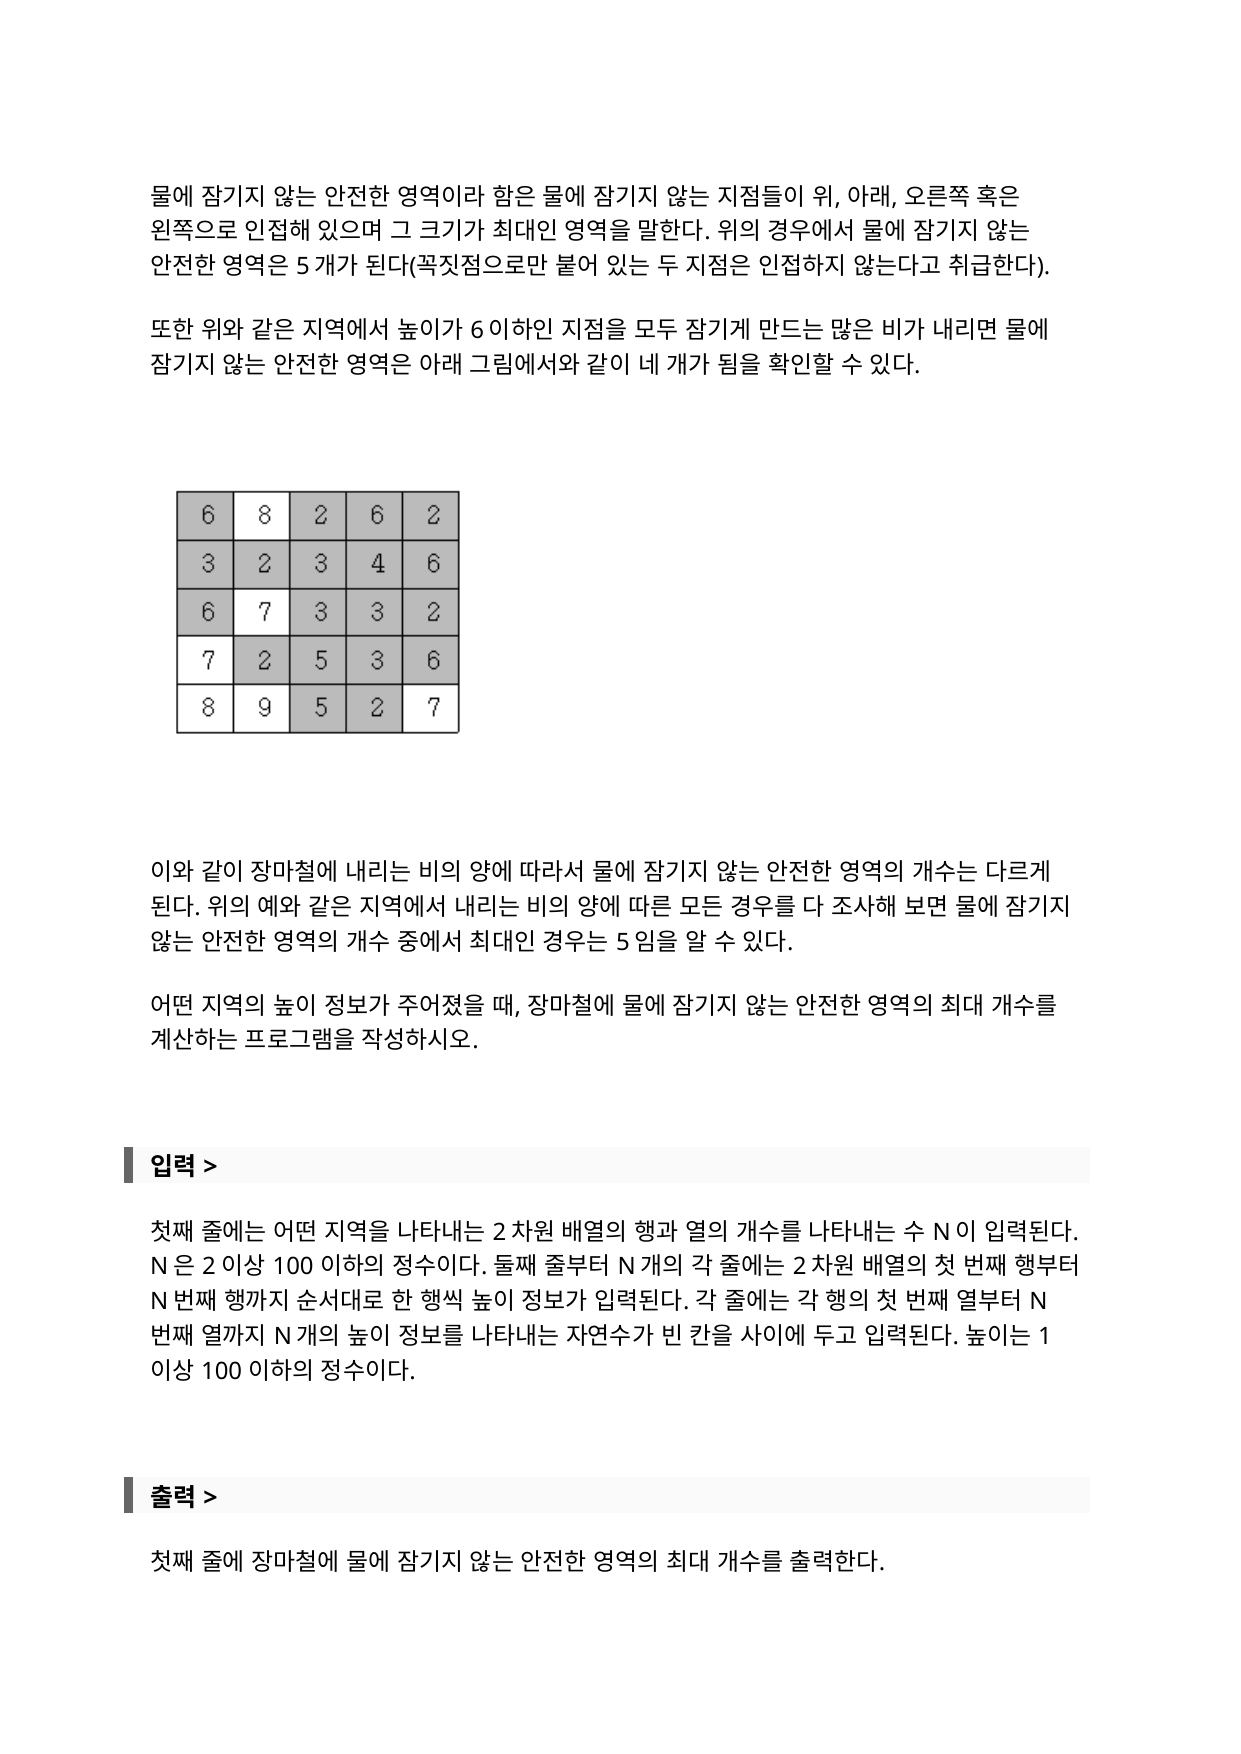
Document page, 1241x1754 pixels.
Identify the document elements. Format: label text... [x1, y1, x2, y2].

text 이와 같이 장마철에 내리는 비의 양에 따라서 물에 잠기지 않는 안전한 영역의 개수는 다르게 된다. 위의 예와 같은 지역에서 내리는 비의 양에 따른 모든 경우를 다 조사해 보면 물에 잠기지 않는 안전한 영역의 개수 중에서 최대인 경우는 5임을 알 수 있다. [150, 853, 1090, 957]
text 물에 잠기지 않는 안전한 영역이라 함은 물에 잠기지 않는 지점들이 위, 아래, 오른쪽 혹은 왼쪽으로 인접해 있으며 그 크기가 최대인 영역을 말한다. 위의 경우에서 물에 잠기지 않는 안전한 영역은 5개가 된다(꼭짓점으로만 붙어 있는 두 지점은 인접하지 않는다고 취급한다). [150, 177, 1090, 282]
picture [150, 471, 488, 762]
text 입력 > [133, 1147, 1090, 1183]
text 첫째 줄에 장마철에 물에 잠기지 않는 안전한 영역의 최대 개수를 출력한다. [150, 1542, 1090, 1577]
text 출력 > [133, 1477, 1090, 1513]
text 어떤 지역의 높이 정보가 주어졌을 때, 장마철에 물에 잠기지 않는 안전한 영역의 최대 개수를 계산하는 프로그램을 작성하시오. [150, 986, 1090, 1056]
text 또한 위와 같은 지역에서 높이가 6이하인 지점을 모두 잠기게 만드는 많은 비가 내리면 물에 잠기지 않는 안전한 영역은 아래 그림에서와 같이 네 개가 됨을 확인할 수 있다. [150, 311, 1090, 380]
text 첫째 줄에는 어떤 지역을 나타내는 2차원 배열의 행과 열의 개수를 나타내는 수 N이 입력된다. N은 2 이상 100 이하의 정수이다. 둘째 줄부터 N개의 각 줄에는 2차원 배열의 첫 번째 행부터 N번째 행까지 순서대로 한 행씩 높이 정보가 입력된다. 각 줄에는 각 행의 첫 번째 열부터 N번째 열까지 N개의 높이 정보를 나타내는 자연수가 빈 칸을 사이에 두고 입력된다. 높이는 1이상 100 이하의 정수이다. [150, 1212, 1090, 1386]
